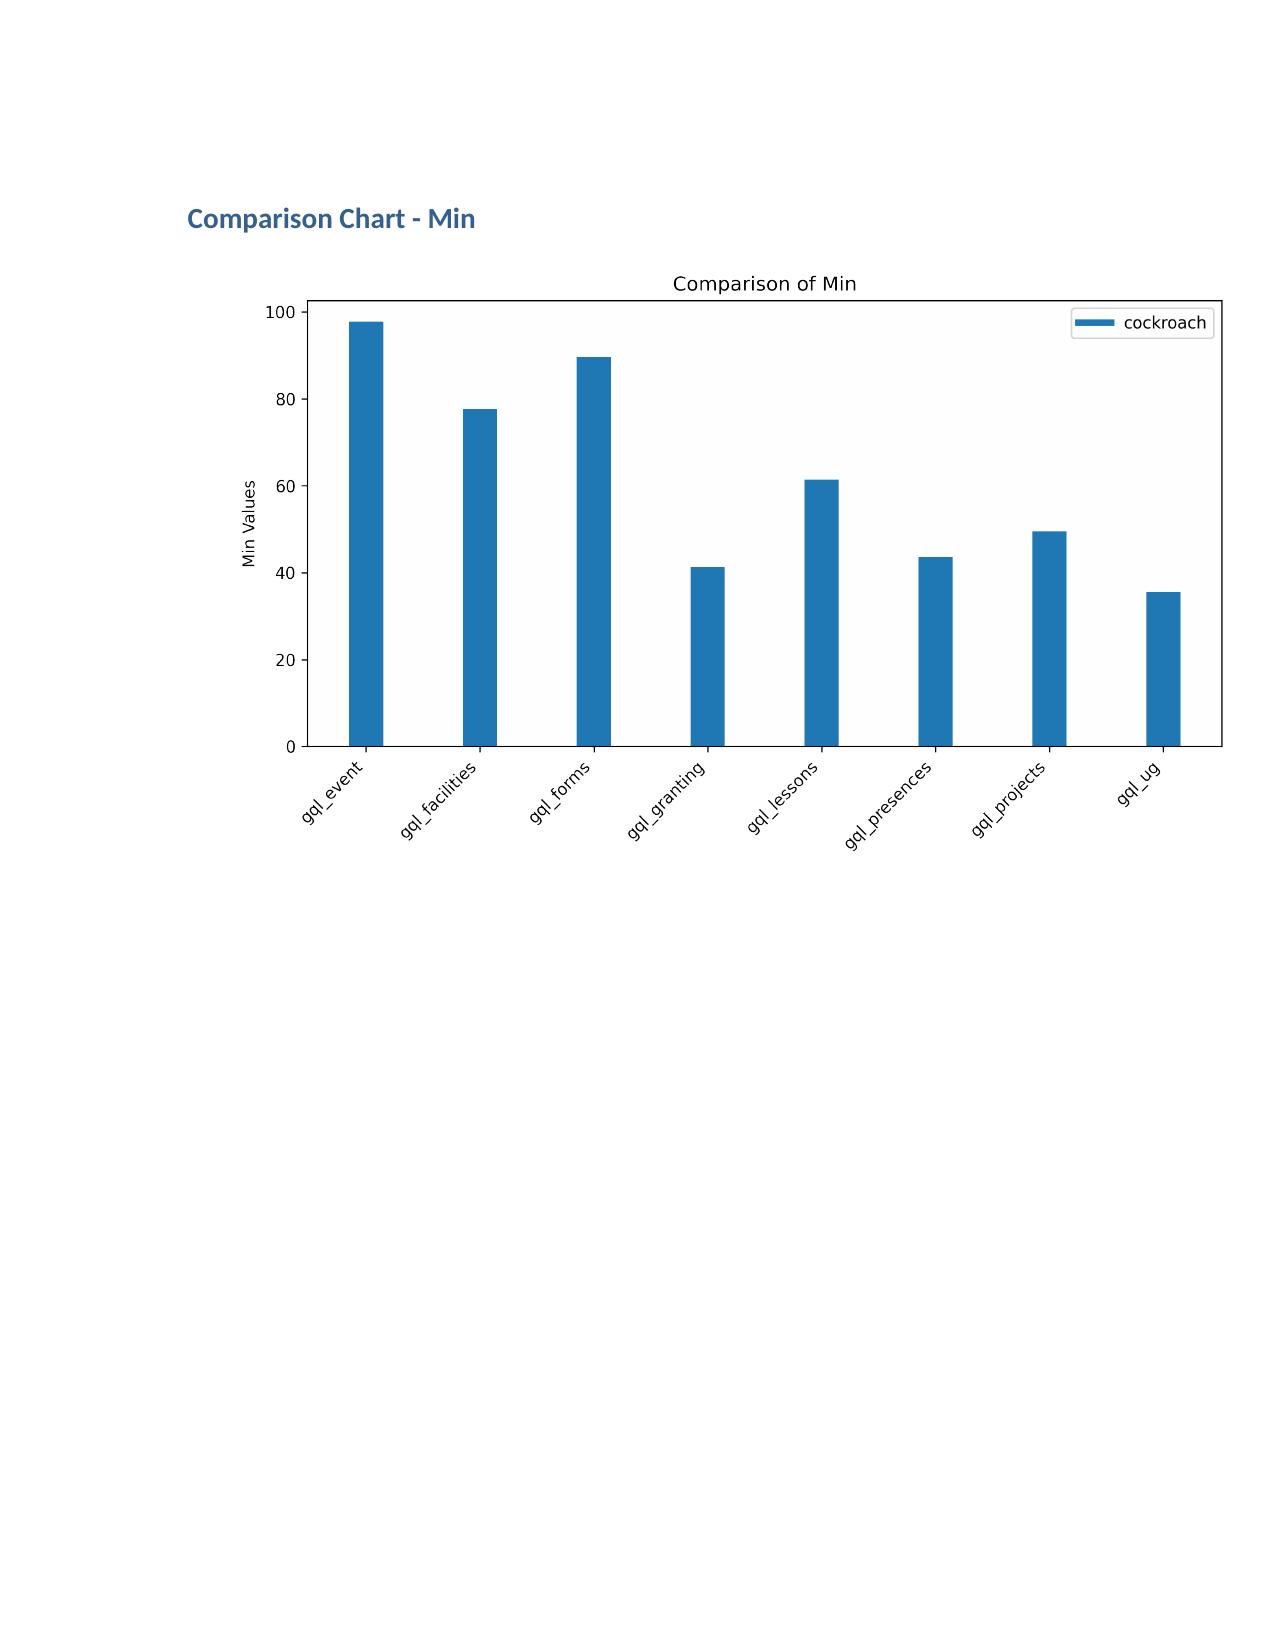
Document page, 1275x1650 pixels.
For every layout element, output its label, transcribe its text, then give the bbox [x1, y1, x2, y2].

subtitle Comparison Chart - Min [187, 200, 1087, 236]
picture [206, 241, 1257, 888]
